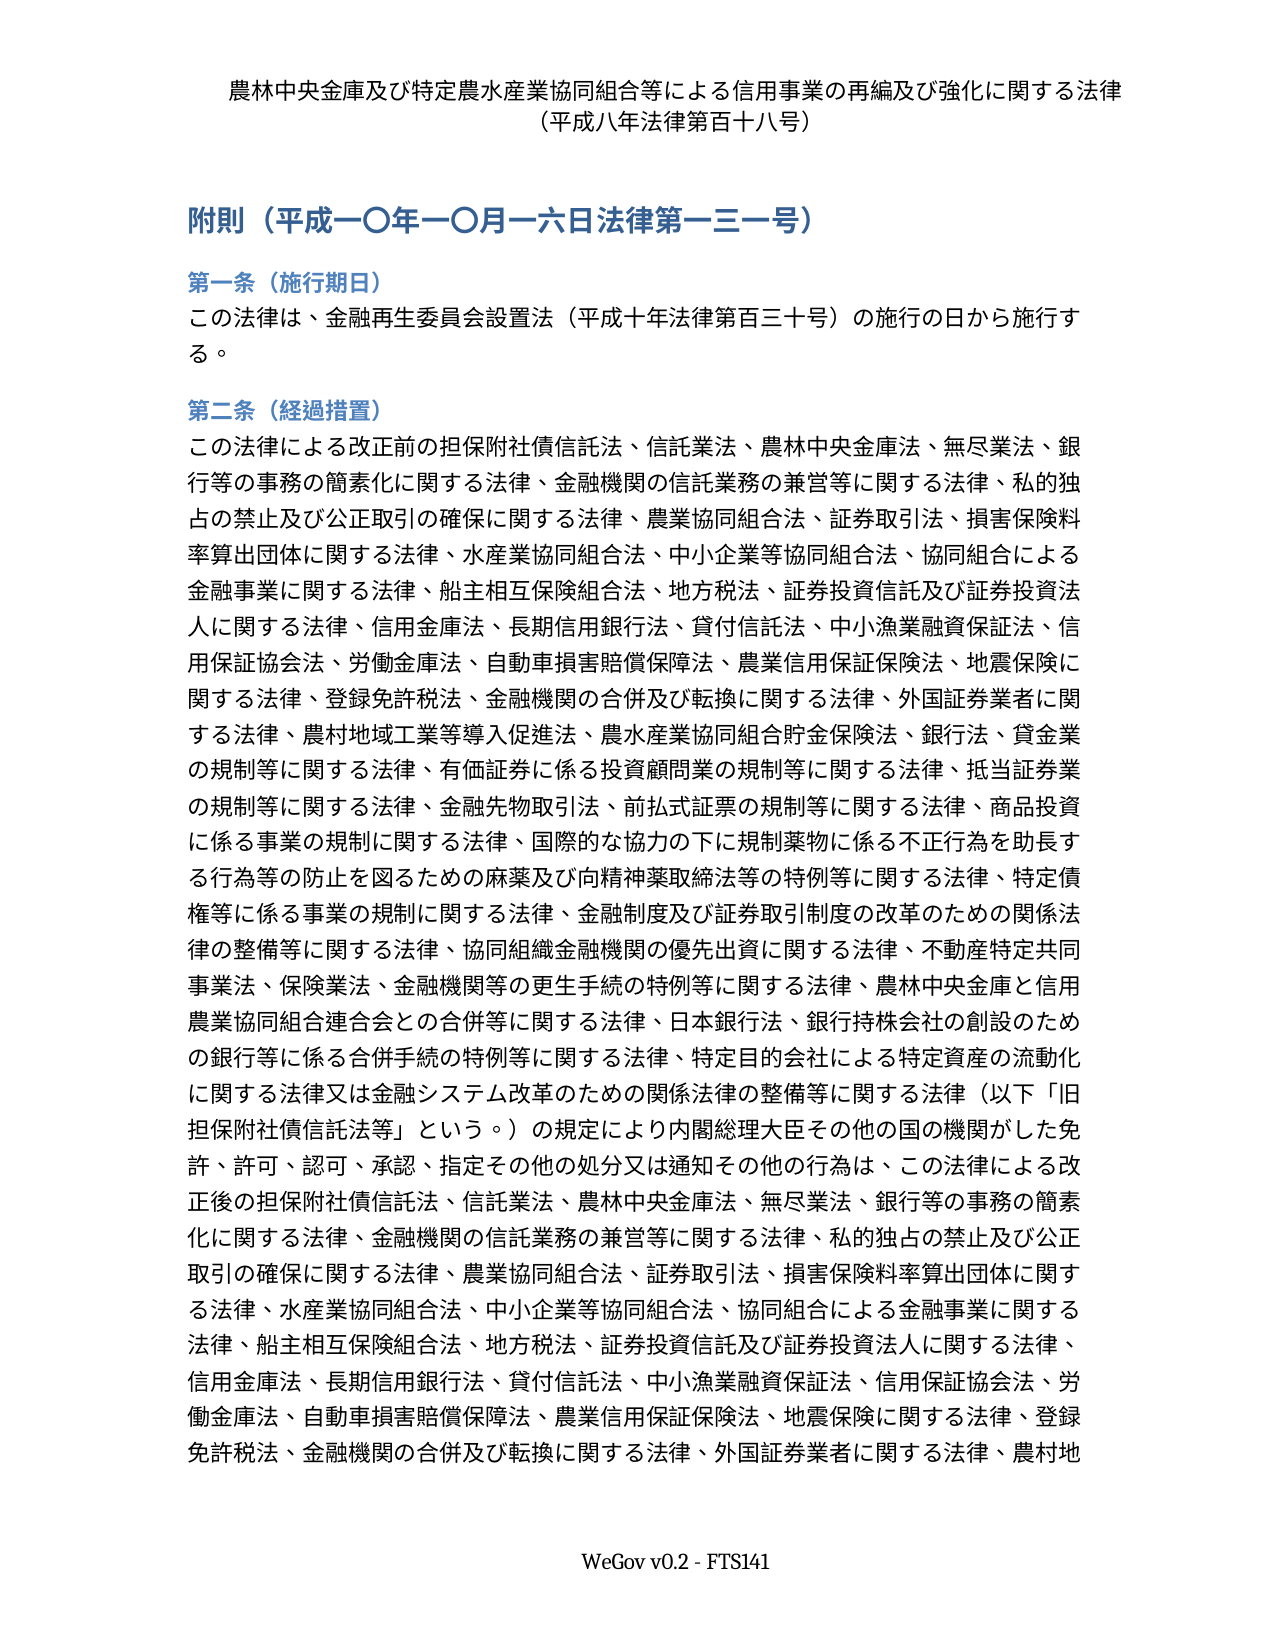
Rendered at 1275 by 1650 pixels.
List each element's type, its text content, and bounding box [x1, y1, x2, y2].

text この法律は、金融再生委員会設置法（平成十年法律第百三十号）の施行の日から施行する。 [187, 302, 1087, 369]
subtitle 第一条（施行期日） [187, 266, 1087, 298]
subtitle 第二条（経過措置） [187, 395, 1087, 426]
subtitle 附則（平成一〇年一〇月一六日法律第一三一号） [187, 200, 1087, 240]
